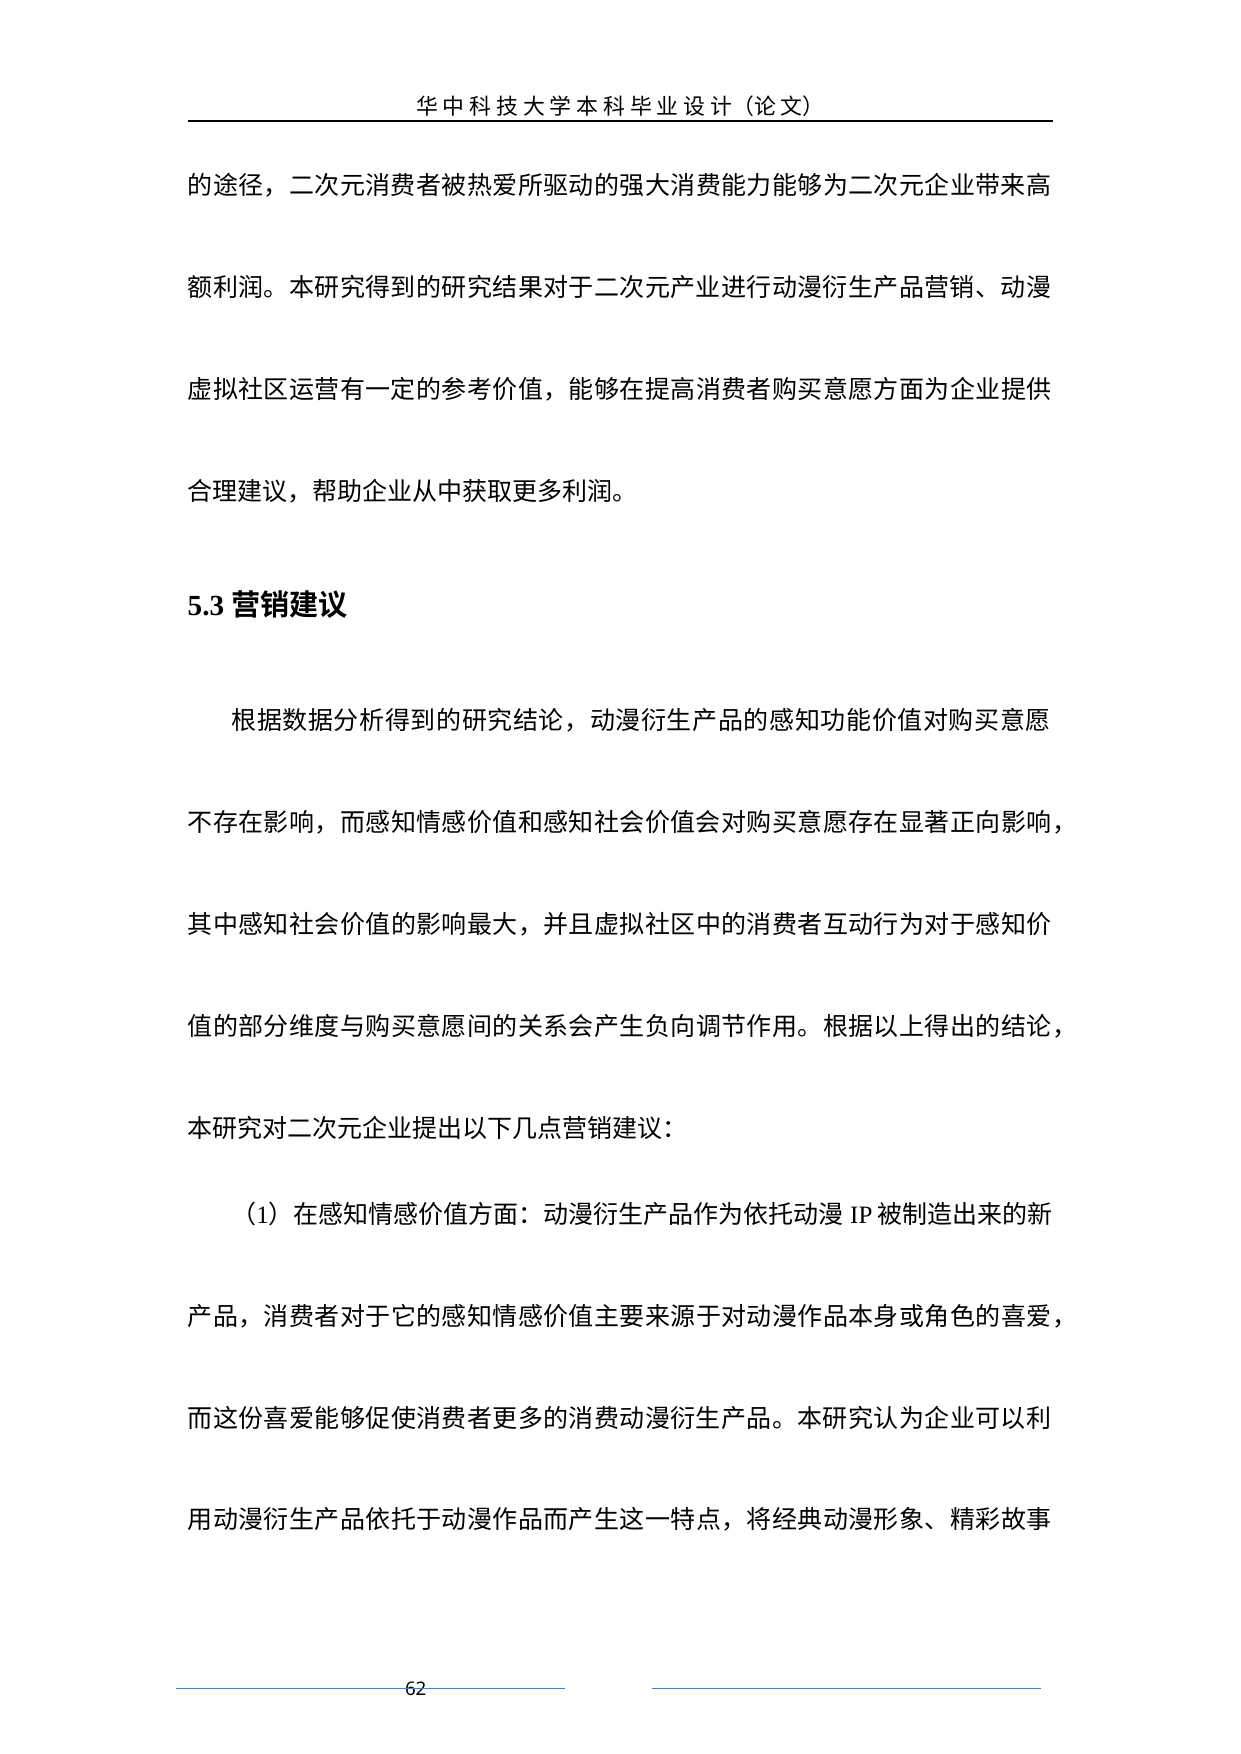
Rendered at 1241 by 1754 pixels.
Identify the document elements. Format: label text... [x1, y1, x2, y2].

text 根据数据分析得到的研究结论，动漫衍生产品的感知功能价值对购买意愿不存在影响，而感知情感价值和感知社会价值会对购买意愿存在显著正向影响，其中感知社会价值的影响最大，并且虚拟社区中的消费者互动行为对于感知价值的部分维度与购买意愿间的关系会产生负向调节作用。根据以上得出的结论，本研究对二次元企业提出以下几点营销建议： [187, 685, 1053, 1160]
subtitle 5.3 营销建议 [187, 569, 1053, 637]
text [187, 150, 1053, 523]
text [187, 1178, 1053, 1552]
